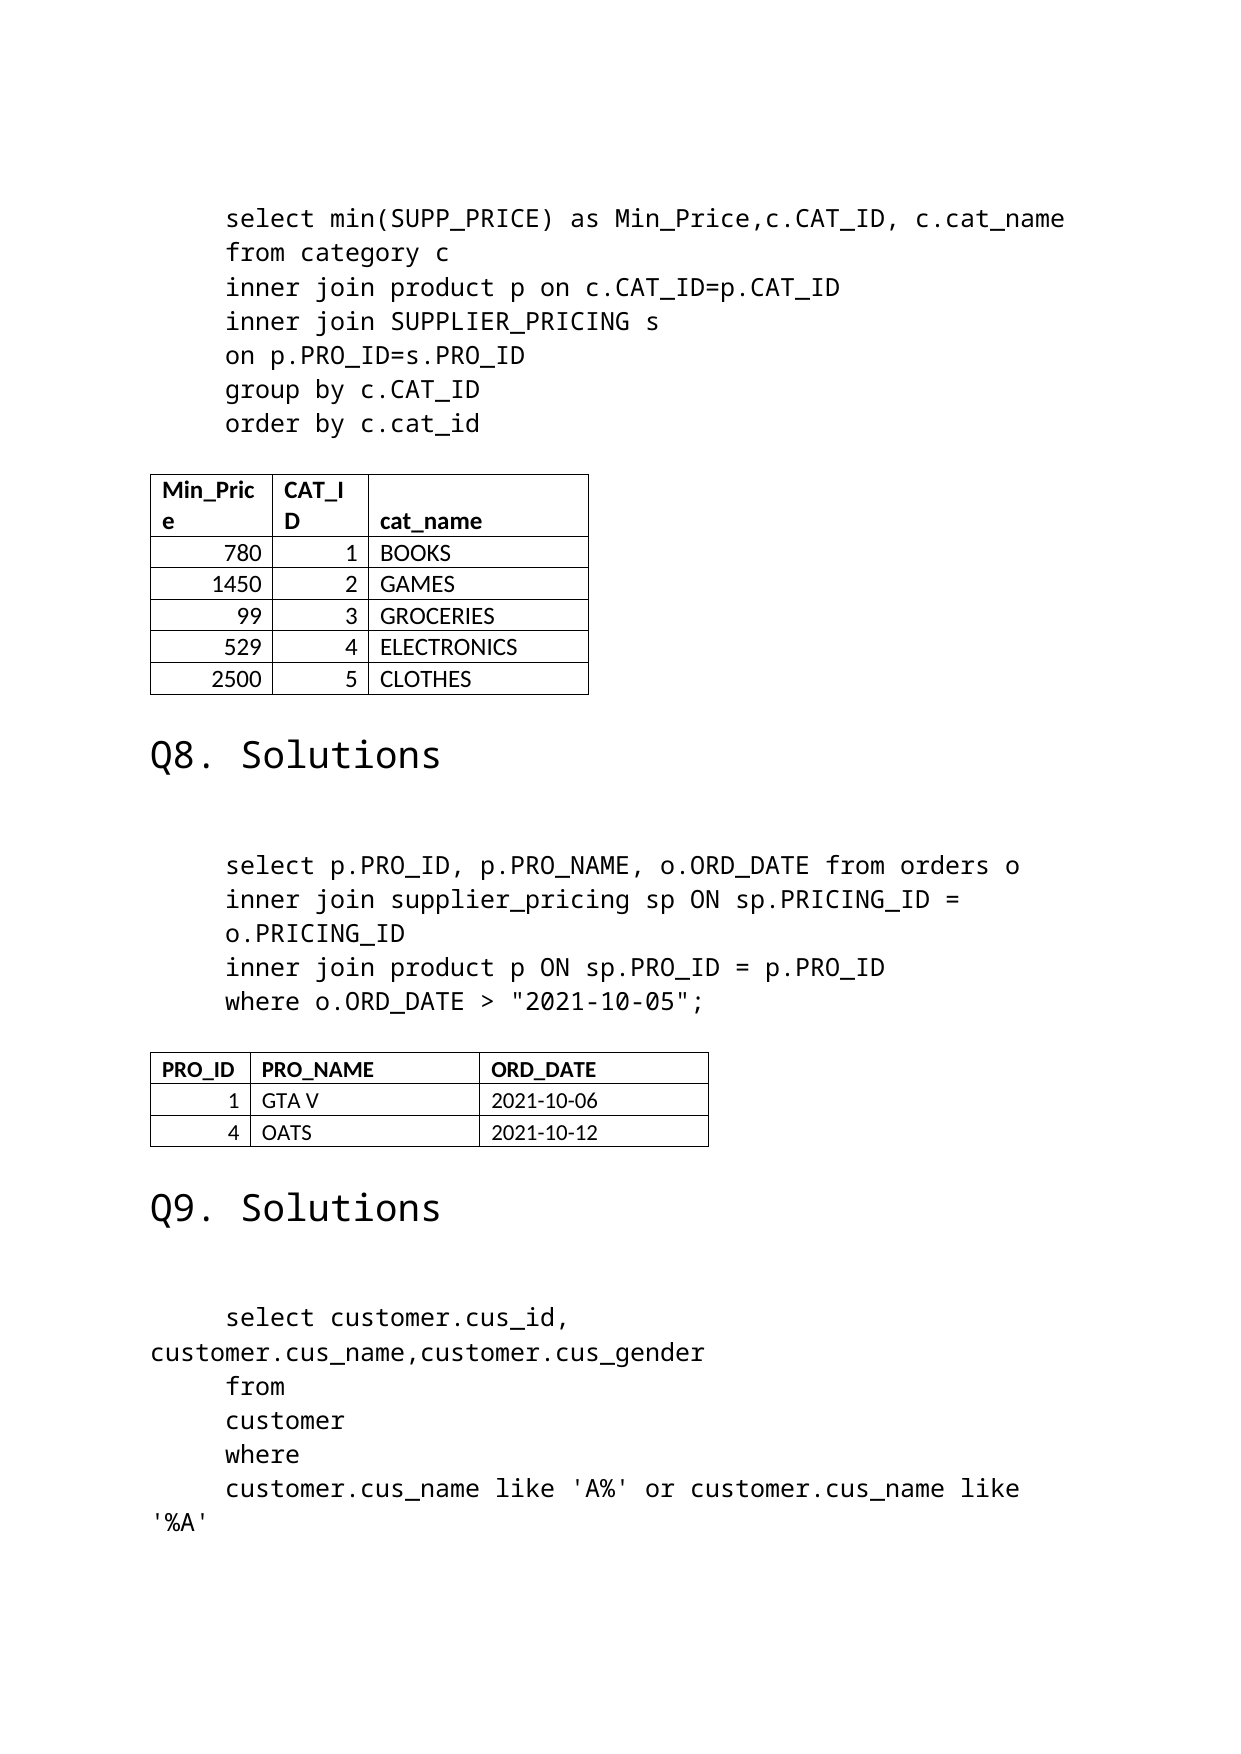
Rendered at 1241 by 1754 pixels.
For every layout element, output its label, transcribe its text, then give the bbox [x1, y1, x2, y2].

text from [150, 1368, 1090, 1402]
table_header PRO_NAME [251, 1053, 479, 1083]
table_header CAT_ID [273, 475, 368, 536]
table_cell 5 [273, 663, 368, 693]
table_cell 4 [273, 631, 368, 662]
table_cell 4 [151, 1116, 250, 1146]
text select p.PRO_ID, p.PRO_NAME, o.ORD_DATE from orders o [225, 848, 1090, 882]
table_header Min_Price [151, 475, 272, 536]
table_header ORD_DATE [480, 1053, 708, 1083]
table_cell 2021-10-12 [480, 1116, 708, 1146]
table_cell CLOTHES [369, 663, 588, 693]
table_cell OATS [251, 1116, 479, 1146]
text customer.cus_name like 'A%' or customer.cus_name like '%A' [150, 1470, 1090, 1538]
table_cell 529 [151, 631, 272, 662]
table_cell 1 [273, 537, 368, 567]
text where [150, 1436, 1090, 1470]
table_cell ELECTRONICS [369, 631, 588, 662]
text from category c [225, 235, 1090, 269]
table_cell 2 [273, 568, 368, 599]
text order by c.cat_id [225, 405, 1090, 439]
table_cell 1 [151, 1084, 250, 1114]
table_header cat_name [369, 475, 588, 536]
text on p.PRO_ID=s.PRO_ID [225, 337, 1090, 371]
text inner join SUPPLIER_PRICING s [225, 303, 1090, 337]
table_cell 3 [273, 600, 368, 630]
text Q9. Solutions [150, 1181, 1090, 1232]
table_header PRO_ID [151, 1053, 250, 1083]
table_cell 780 [151, 537, 272, 567]
text select customer.cus_id, customer.cus_name,customer.cus_gender [150, 1300, 1090, 1368]
text Q8. Solutions [150, 728, 1090, 779]
text inner join product p on c.CAT_ID=p.CAT_ID [225, 269, 1090, 303]
table_cell 2021-10-06 [480, 1084, 708, 1114]
table_cell GAMES [369, 568, 588, 599]
table_cell GROCERIES [369, 600, 588, 630]
table_cell 1450 [151, 568, 272, 599]
text inner join product p ON sp.PRO_ID = p.PRO_ID [225, 950, 1090, 984]
text inner join supplier_pricing sp ON sp.PRICING_ID = o.PRICING_ID [225, 882, 1090, 950]
table_cell BOOKS [369, 537, 588, 567]
table_cell 99 [151, 600, 272, 630]
text where o.ORD_DATE > "2021-10-05"; [225, 984, 1090, 1018]
text select min(SUPP_PRICE) as Min_Price,c.CAT_ID, c.cat_name [225, 201, 1090, 235]
table_cell GTA V [251, 1084, 479, 1114]
text customer [150, 1402, 1090, 1436]
text group by c.CAT_ID [225, 371, 1090, 405]
table_cell 2500 [151, 663, 272, 693]
